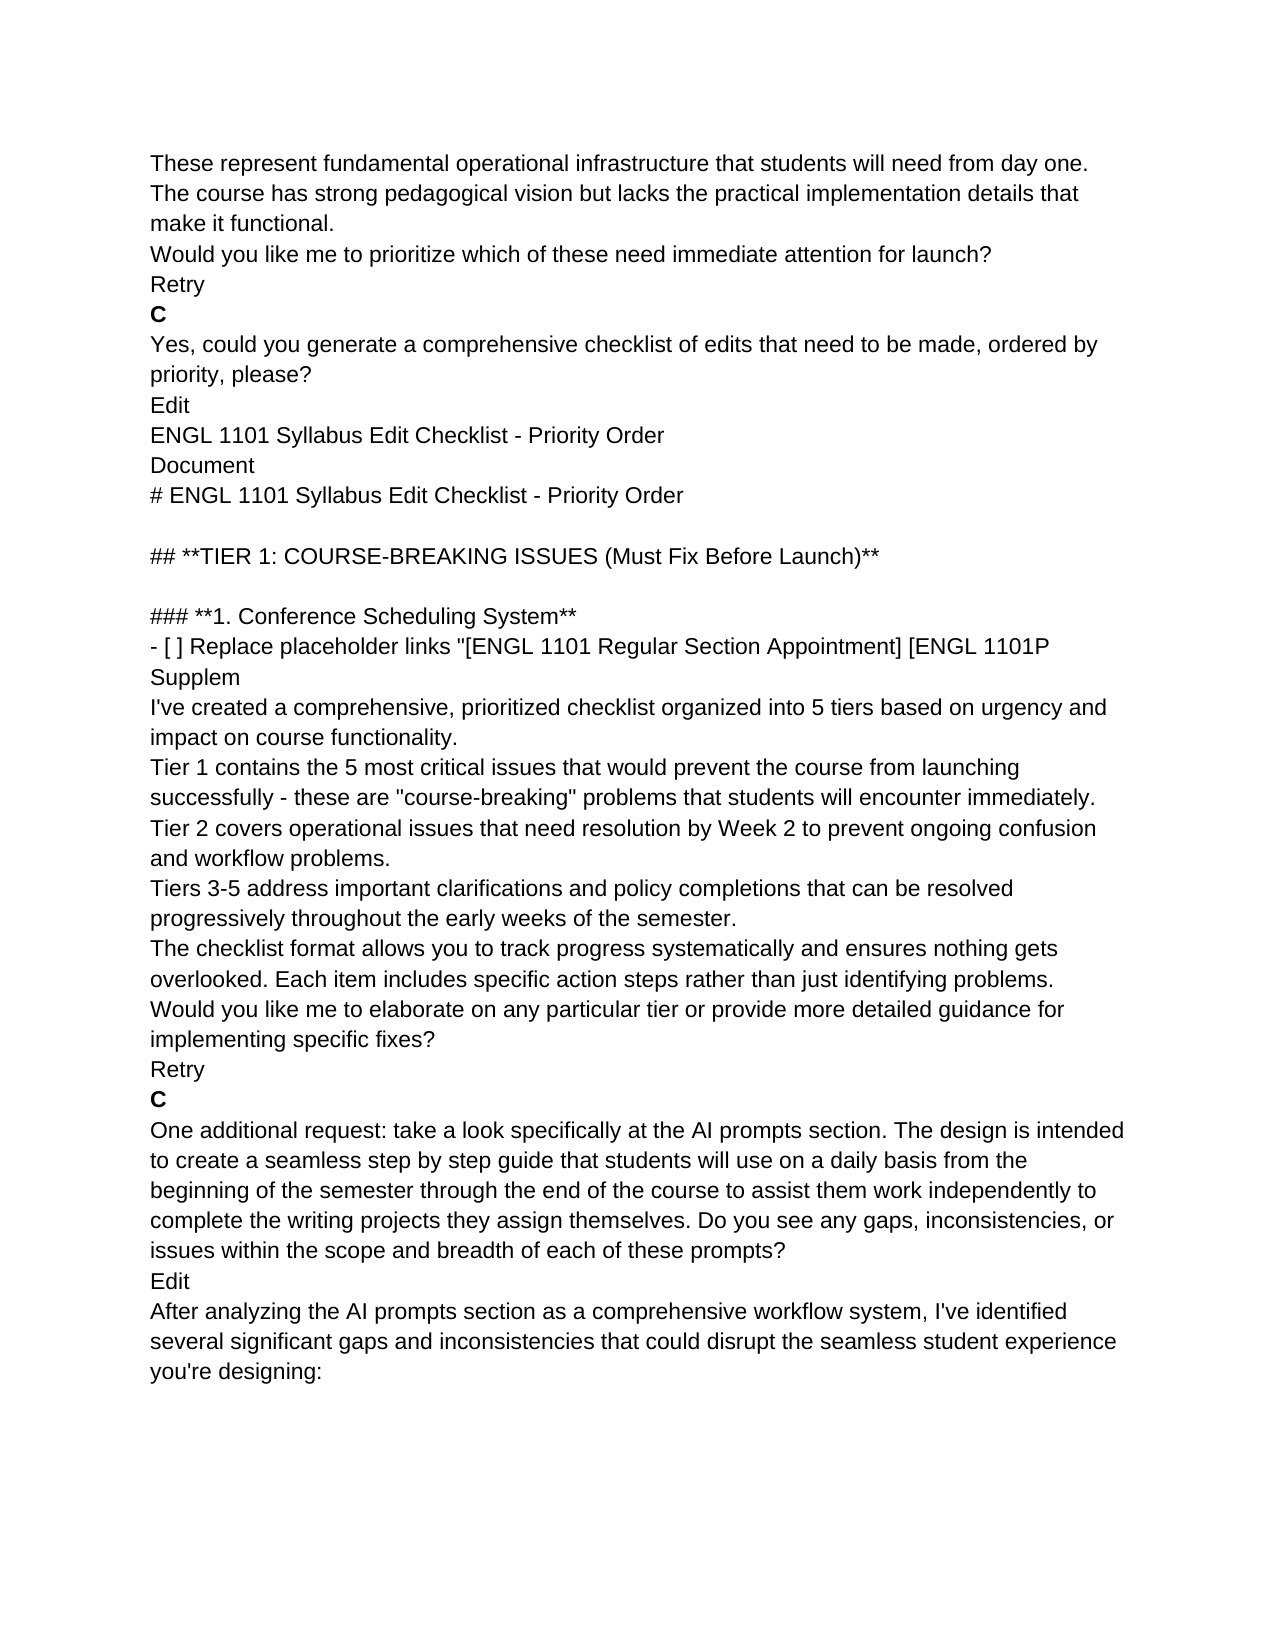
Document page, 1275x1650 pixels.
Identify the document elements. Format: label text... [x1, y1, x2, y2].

text These represent fundamental operational infrastructure that students will need from day one. The course has strong pedagogical vision but lacks the practical implementation details that make it functional. Would you like me to prioritize which of these need immediate attention for launch? Retry C Yes, could you generate a comprehensive checklist of edits that need to be made, ordered by priority, please? Edit ENGL 1101 Syllabus Edit Checklist - Priority Order Document # ENGL 1101 Syllabus Edit Checklist - Priority Order [150, 150, 1125, 509]
text ## **TIER 1: COURSE-BREAKING ISSUES (Must Fix Before Launch)** [150, 543, 1125, 569]
text ### **1. Conference Scheduling System** - [ ] Replace placeholder links "[ENGL 1101 Regular Section Appointment] [ENGL 1101P Supplem I've created a comprehensive, prioritized checklist organized into 5 tiers based on urgency and impact on course functionality. Tier 1 contains the 5 most critical issues that would prevent the course from launching successfully - these are "course-breaking" problems that students will encounter immediately. Tier 2 covers operational issues that need resolution by Week 2 to prevent ongoing confusion and workflow problems. Tiers 3-5 address important clarifications and policy completions that can be resolved progressively throughout the early weeks of the semester. The checklist format allows you to track progress systematically and ensures nothing gets overlooked. Each item includes specific action steps rather than just identifying problems. Would you like me to elaborate on any particular tier or provide more detailed guidance for implementing specific fixes? Retry C One additional request: take a look specifically at the AI prompts section. The design is intended to create a seamless step by step guide that students will use on a daily basis from the beginning of the semester through the end of the course to assist them work independently to complete the writing projects they assign themselves. Do you see any gaps, inconsistencies, or issues within the scope and breadth of each of these prompts? Edit After analyzing the AI prompts section as a comprehensive workflow system, I've identified several significant gaps and inconsistencies that could disrupt the seamless student experience you're designing: [150, 603, 1125, 1385]
